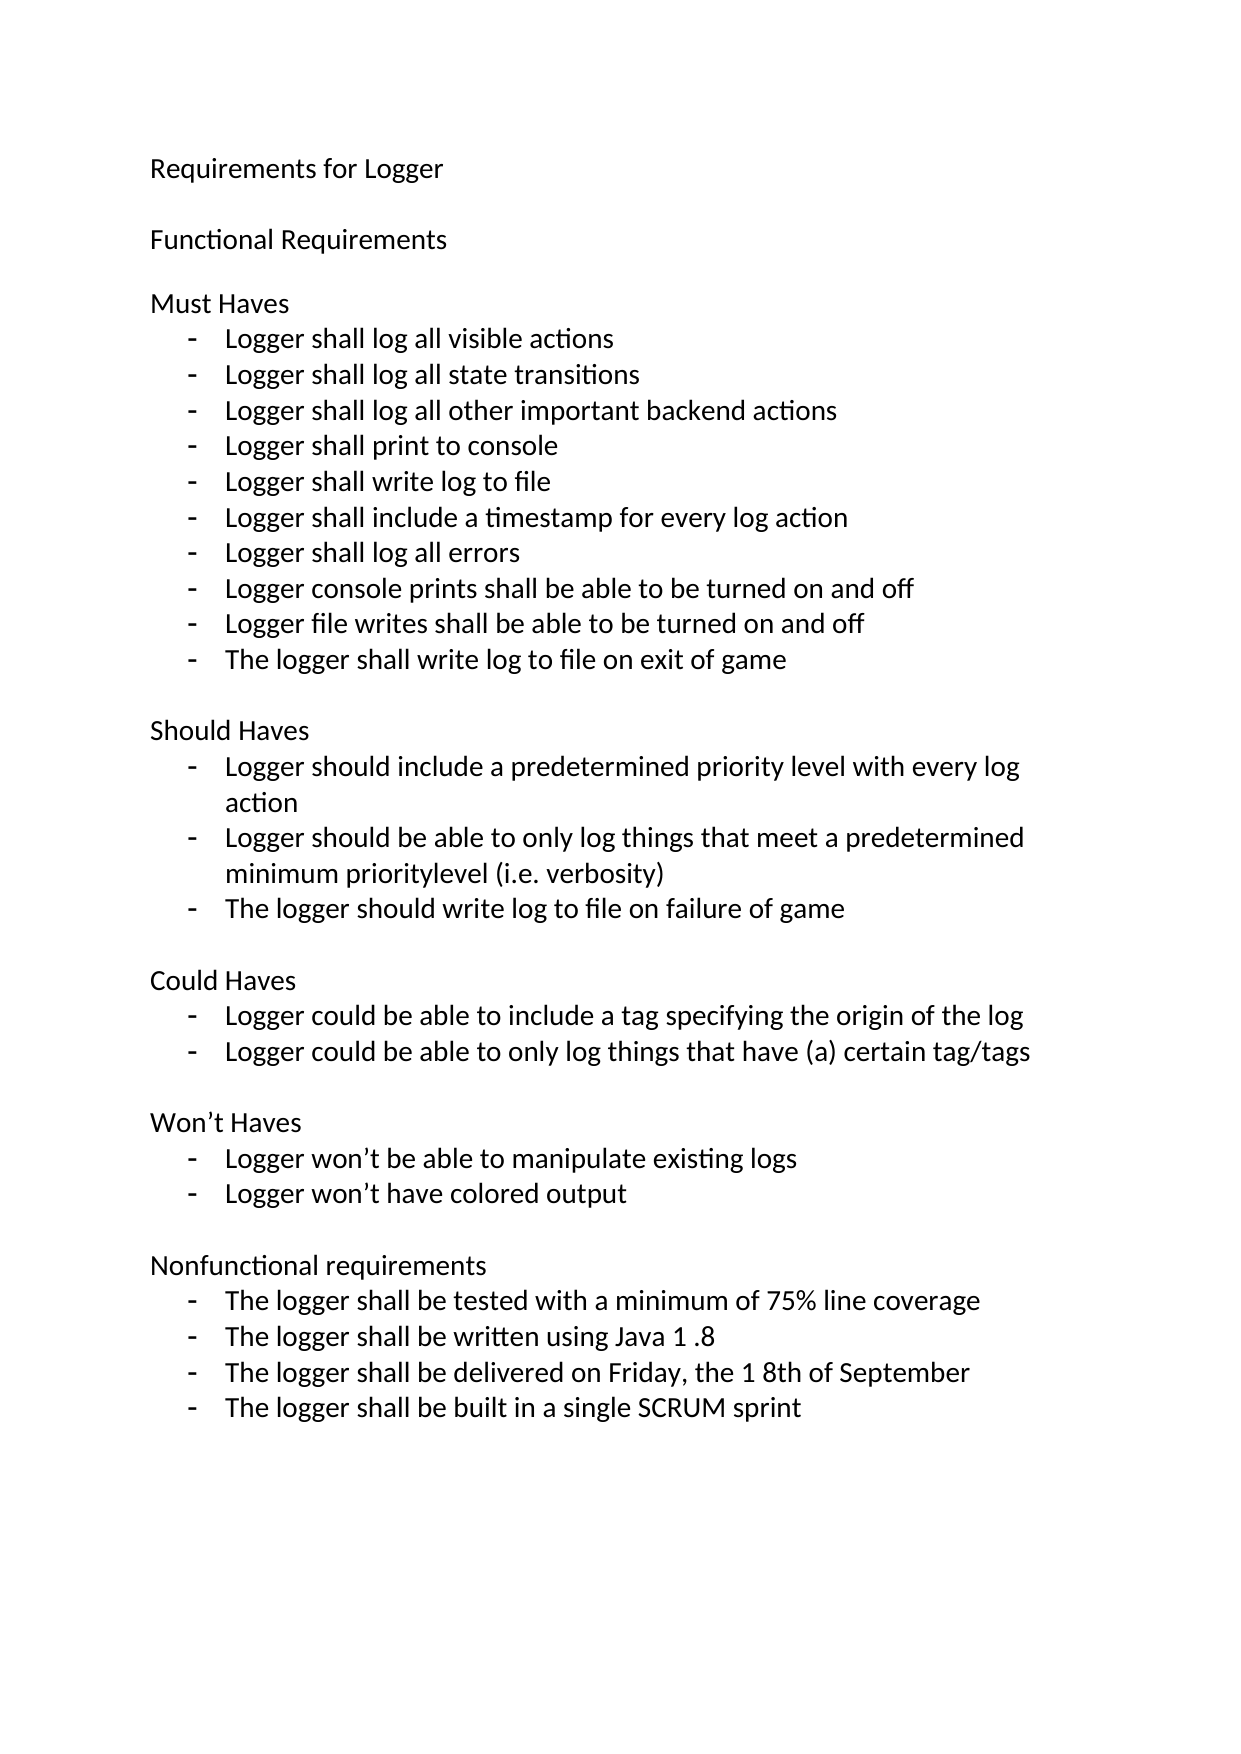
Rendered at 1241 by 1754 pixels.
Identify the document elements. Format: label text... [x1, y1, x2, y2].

list Logger won’t have colored output [187, 1176, 1090, 1211]
text Could Haves [150, 962, 1090, 997]
text Requirements for Logger [150, 150, 1090, 186]
list Logger could be able to only log things that have (a) certain tag/tags [187, 1033, 1090, 1069]
text Functional Requirements [150, 186, 1090, 285]
list The logger shall write log to file on exit of game [187, 641, 1090, 677]
list Logger shall log all errors [187, 534, 1090, 570]
list The logger shall be written using Java 1 .8 [187, 1318, 1090, 1354]
list Logger shall log all other important backend actions [187, 392, 1090, 427]
list Logger shall include a timestamp for every log action [187, 499, 1090, 534]
text Won’t Haves [150, 1104, 1090, 1140]
list Logger shall print to console [187, 427, 1090, 463]
list The logger shall be delivered on Friday, the 1 8th of September [187, 1354, 1090, 1389]
list Logger shall log all state transitions [187, 356, 1090, 392]
list Logger shall write log to file [187, 463, 1090, 499]
list Logger won’t be able to manipulate existing logs [187, 1140, 1090, 1176]
list Logger file writes shall be able to be turned on and off [187, 606, 1090, 641]
list The logger shall be tested with a minimum of 75% line coverage [187, 1282, 1090, 1318]
text Nonfunctional requirements [150, 1247, 1090, 1282]
text Must Haves [150, 285, 1090, 321]
text Should Haves [150, 712, 1090, 748]
list Logger shall log all visible actions [187, 321, 1090, 356]
list The logger should write log to file on failure of game [187, 891, 1090, 926]
list Logger console prints shall be able to be turned on and off [187, 570, 1090, 606]
list Logger should include a predetermined priority level with every log action [187, 748, 1090, 819]
list Logger could be able to include a tag specifying the origin of the log [187, 997, 1090, 1033]
list Logger should be able to only log things that meet a predetermined minimum prioritylevel (i.e. verbosity) [187, 819, 1090, 891]
list The logger shall be built in a single SCRUM sprint [187, 1389, 1090, 1425]
